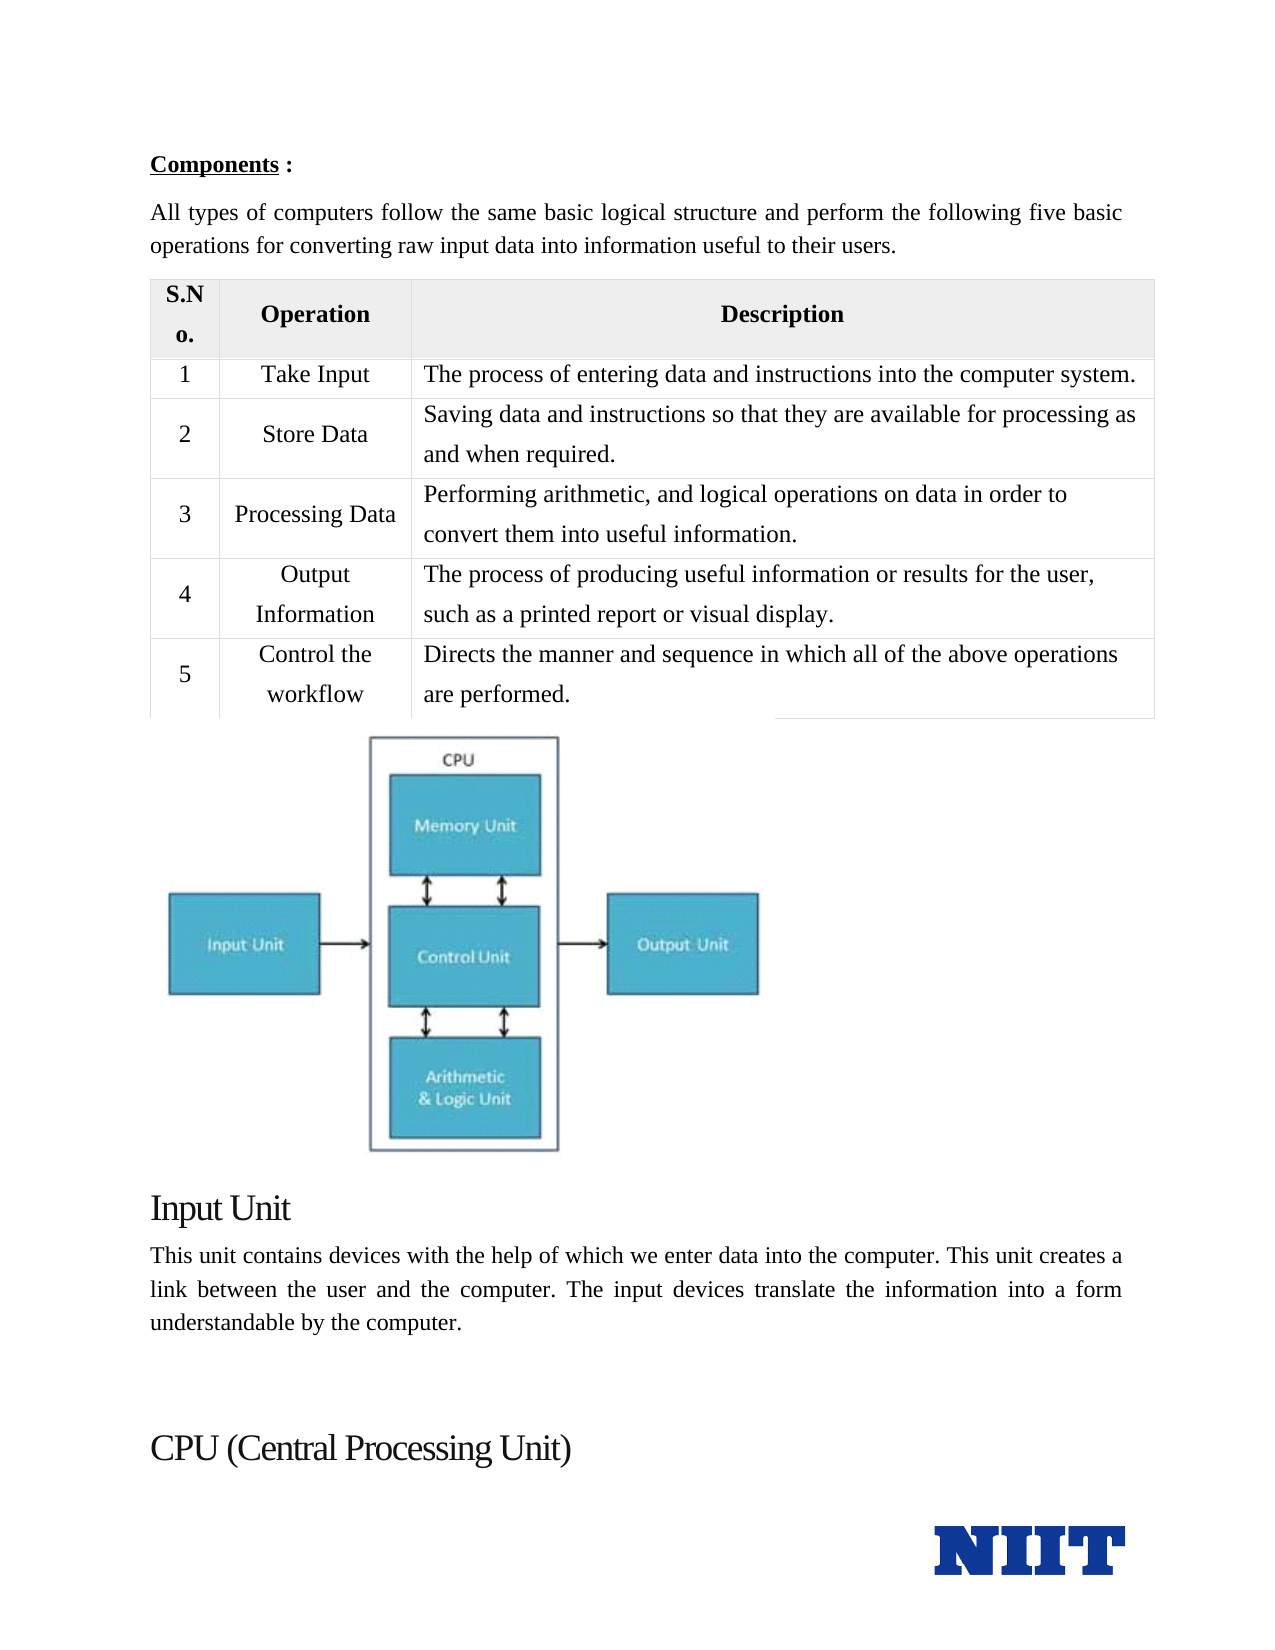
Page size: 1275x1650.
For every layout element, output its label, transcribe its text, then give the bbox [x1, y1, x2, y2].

table_cell 1 [151, 360, 219, 398]
table_cell 5 [151, 639, 219, 718]
table_header Description [412, 280, 1154, 358]
table_cell 3 [151, 479, 219, 558]
table_cell Processing Data [220, 479, 411, 558]
table_cell Directs the manner and sequence in which all of the above operations are performed. [412, 639, 1154, 718]
table_cell 2 [151, 399, 219, 478]
table_cell The process of producing useful information or results for the user, such as a printed report or visual display. [412, 559, 1154, 638]
picture [150, 718, 775, 1160]
text This unit contains devices with the help of which we enter data into the computer. This unit creates a link between the user and the computer. The input devices translate the information into a form understandable by the computer. [150, 1241, 1125, 1335]
picture [934, 1526, 1125, 1575]
table_cell The process of entering data and instructions into the computer system. [412, 360, 1154, 398]
text Components : [150, 150, 1125, 178]
text CPU (Central Processing Unit) [150, 1426, 1125, 1469]
table_cell Saving data and instructions so that they are available for processing as and when required. [412, 399, 1154, 478]
table_cell Performing arithmetic, and logical operations on data in order to convert them into useful information. [412, 479, 1154, 558]
text All types of computers follow the same basic logical structure and perform the following five basic operations for converting raw input data into information useful to their users. [150, 198, 1125, 258]
table_header S.No. [151, 280, 219, 358]
table_cell Control the workflow [220, 639, 411, 718]
table_cell 4 [151, 559, 219, 638]
text Input Unit [150, 1186, 1125, 1229]
table_cell Take Input [220, 360, 411, 398]
table_cell Output Information [220, 559, 411, 638]
table_header Operation [220, 280, 411, 358]
table_cell Store Data [220, 399, 411, 478]
